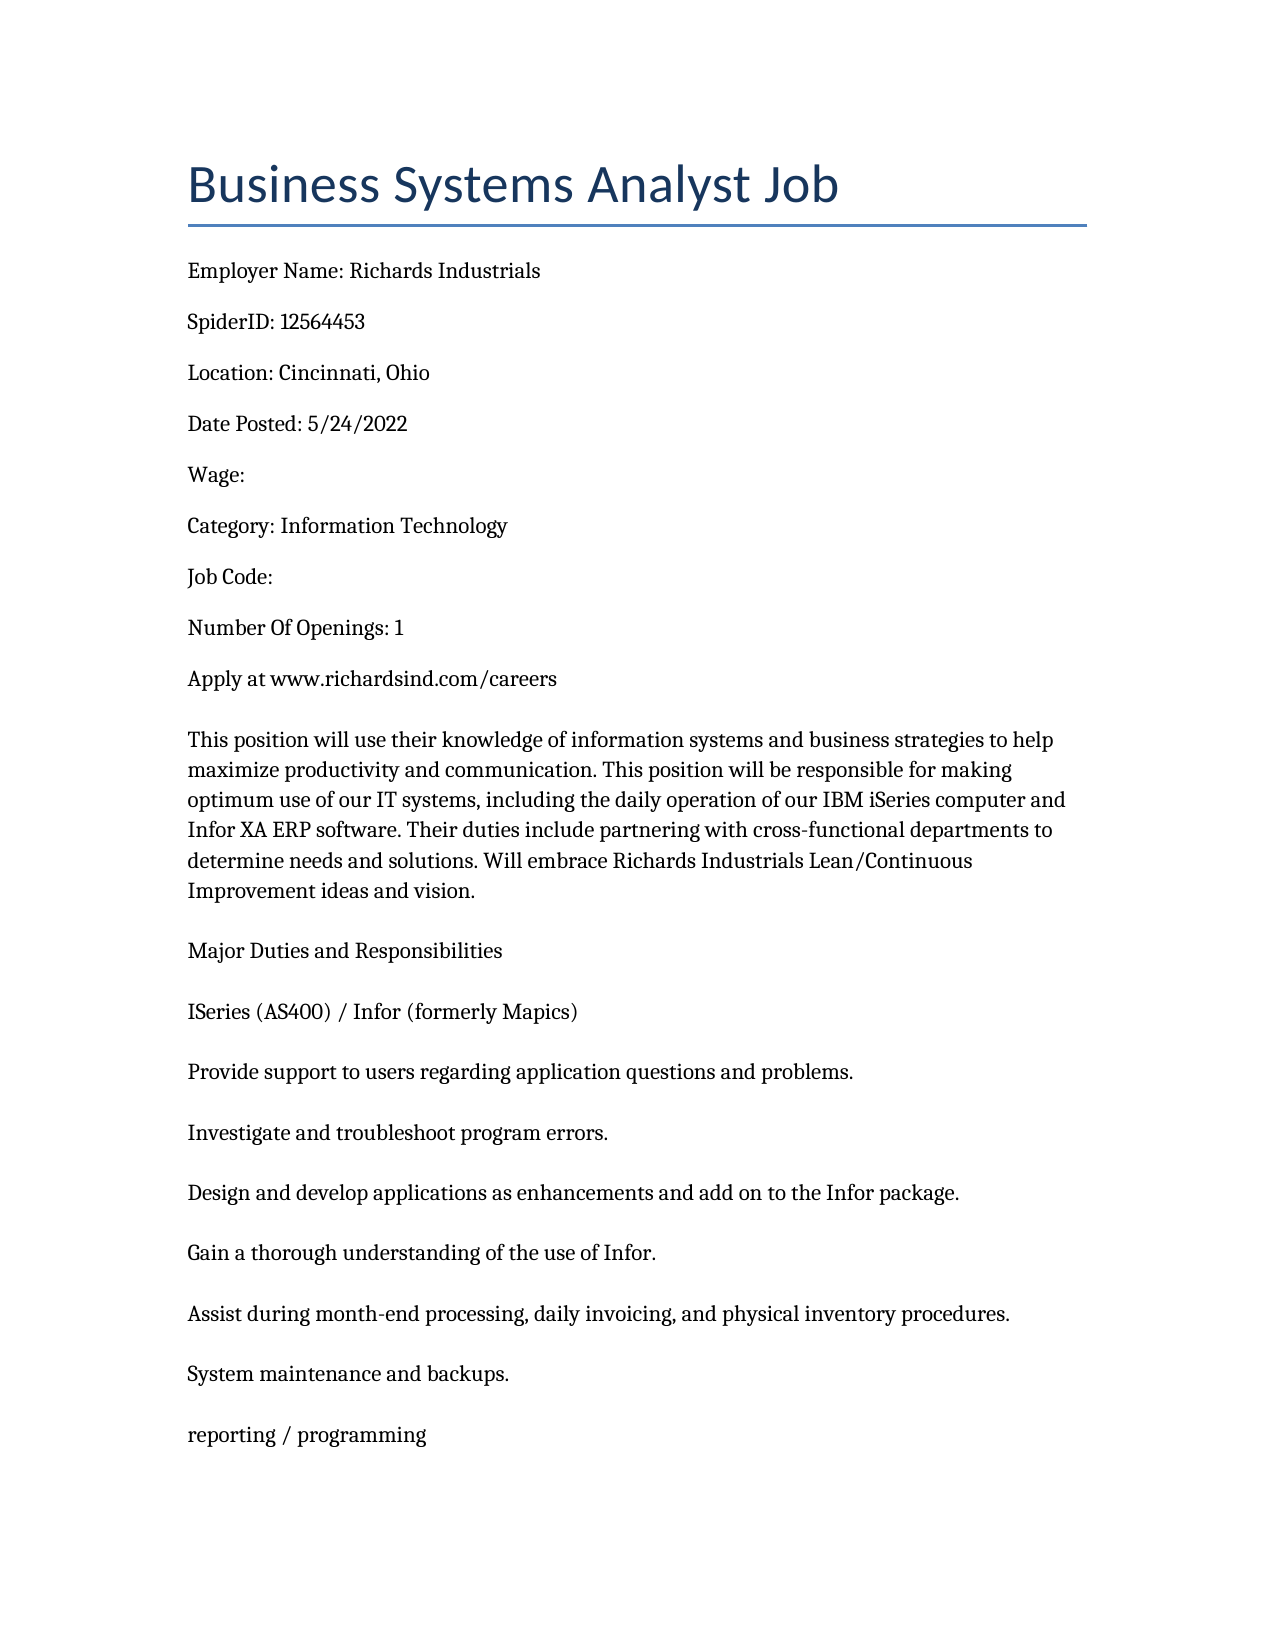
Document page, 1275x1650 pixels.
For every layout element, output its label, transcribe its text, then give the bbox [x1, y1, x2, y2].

text Number Of Openings: 1 [187, 615, 1087, 641]
text Wage: [187, 462, 1087, 488]
title Business Systems Analyst Job [187, 150, 1087, 227]
text Employer Name: Richards Industrials [187, 258, 1087, 284]
text Location: Cincinnati, Ohio [187, 360, 1087, 386]
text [187, 666, 1087, 1478]
text Job Code: [187, 564, 1087, 590]
text Date Posted: 5/24/2022 [187, 411, 1087, 437]
text SpiderID: 12564453 [187, 309, 1087, 335]
text Category: Information Technology [187, 513, 1087, 539]
